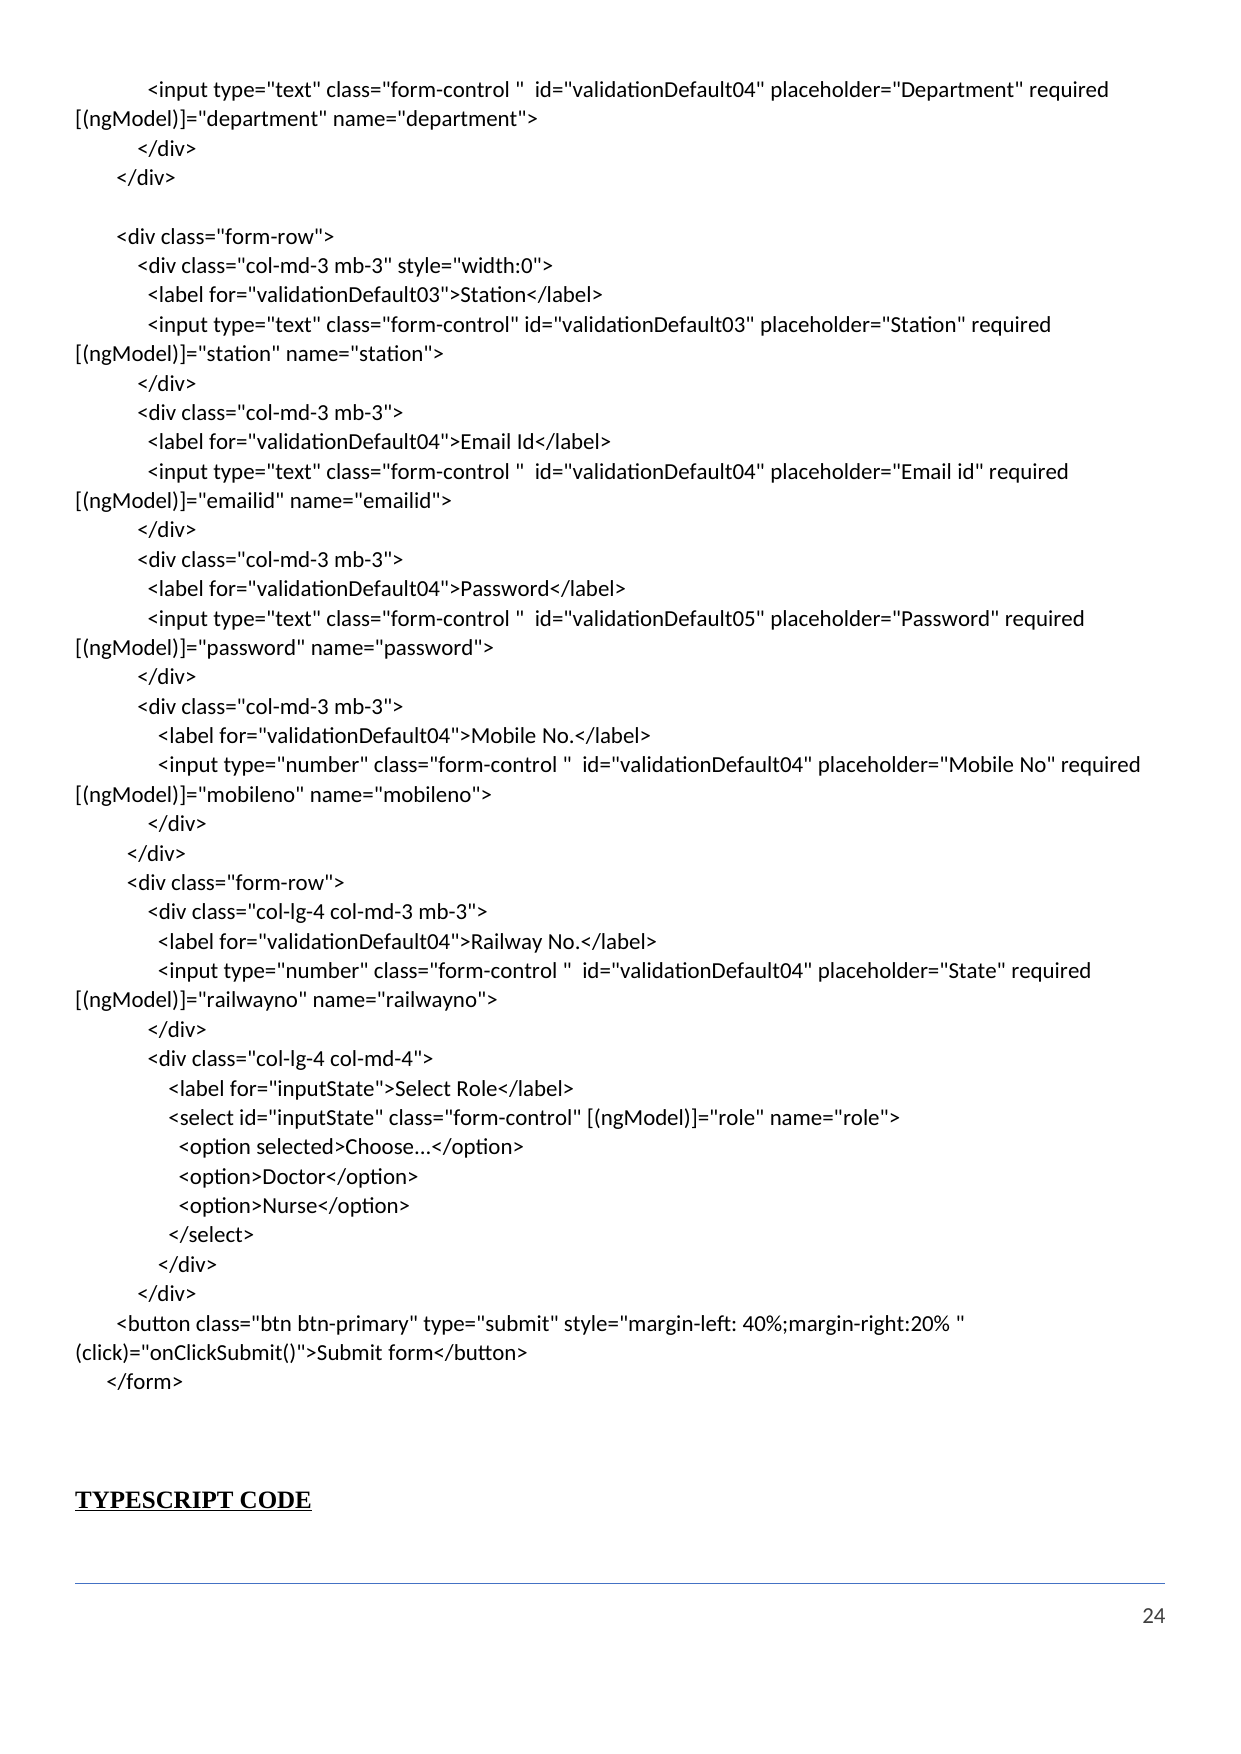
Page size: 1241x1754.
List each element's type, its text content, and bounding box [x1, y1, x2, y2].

text <label for="validationDefault04">Railway No.</label> [75, 927, 1165, 955]
text </div> [75, 369, 1165, 397]
text <input type="text" class="form-control " id="validationDefault05" placeholder="Password" required [(ngModel)]="password" name="password"> [75, 604, 1165, 661]
text <input type="text" class="form-control " id="validationDefault04" placeholder="Department" required [(ngModel)]="department" name="department"> [75, 75, 1165, 132]
text </div> [75, 809, 1165, 837]
text </div> [75, 134, 1165, 162]
text <div class="col-lg-4 col-md-3 mb-3"> [75, 897, 1165, 926]
text <option>Nurse</option> [75, 1191, 1165, 1219]
text <div class="col-md-3 mb-3"> [75, 398, 1165, 426]
text <div class="form-row"> [75, 868, 1165, 896]
text <input type="number" class="form-control " id="validationDefault04" placeholder="State" required [(ngModel)]="railwayno" name="railwayno"> [75, 956, 1165, 1014]
text </div> [75, 163, 1165, 191]
text <option selected>Choose...</option> [75, 1132, 1165, 1161]
text <div class="col-md-3 mb-3"> [75, 545, 1165, 573]
text </select> [75, 1221, 1165, 1249]
text <button class="btn btn-primary" type="submit" style="margin-left: 40%;margin-right:20% " (click)="onClickSubmit()">Submit form</button> [75, 1309, 1165, 1366]
text <input type="number" class="form-control " id="validationDefault04" placeholder="Mobile No" required [(ngModel)]="mobileno" name="mobileno"> [75, 751, 1165, 808]
text <div class="col-md-3 mb-3" style="width:0"> [75, 251, 1165, 279]
text <label for="inputState">Select Role</label> [75, 1074, 1165, 1102]
text <label for="validationDefault04">Mobile No.</label> [75, 721, 1165, 749]
text <select id="inputState" class="form-control" [(ngModel)]="role" name="role"> [75, 1103, 1165, 1131]
text </div> [75, 1015, 1165, 1043]
text </form> [75, 1367, 1165, 1396]
text <div class="col-lg-4 col-md-4"> [75, 1044, 1165, 1072]
text <div class="form-row"> [75, 222, 1165, 250]
text </div> [75, 839, 1165, 867]
text <label for="validationDefault04">Password</label> [75, 574, 1165, 602]
text <div class="col-md-3 mb-3"> [75, 692, 1165, 720]
text <label for="validationDefault04">Email Id</label> [75, 427, 1165, 456]
text </div> [75, 1250, 1165, 1278]
text <option>Doctor</option> [75, 1162, 1165, 1190]
text </div> [75, 662, 1165, 691]
text TYPESCRIPT CODE [75, 1485, 1165, 1514]
text </div> [75, 1279, 1165, 1307]
text <input type="text" class="form-control" id="validationDefault03" placeholder="Station" required [(ngModel)]="station" name="station"> [75, 310, 1165, 367]
text </div> [75, 516, 1165, 544]
text <label for="validationDefault03">Station</label> [75, 281, 1165, 309]
text <input type="text" class="form-control " id="validationDefault04" placeholder="Email id" required [(ngModel)]="emailid" name="emailid"> [75, 457, 1165, 514]
